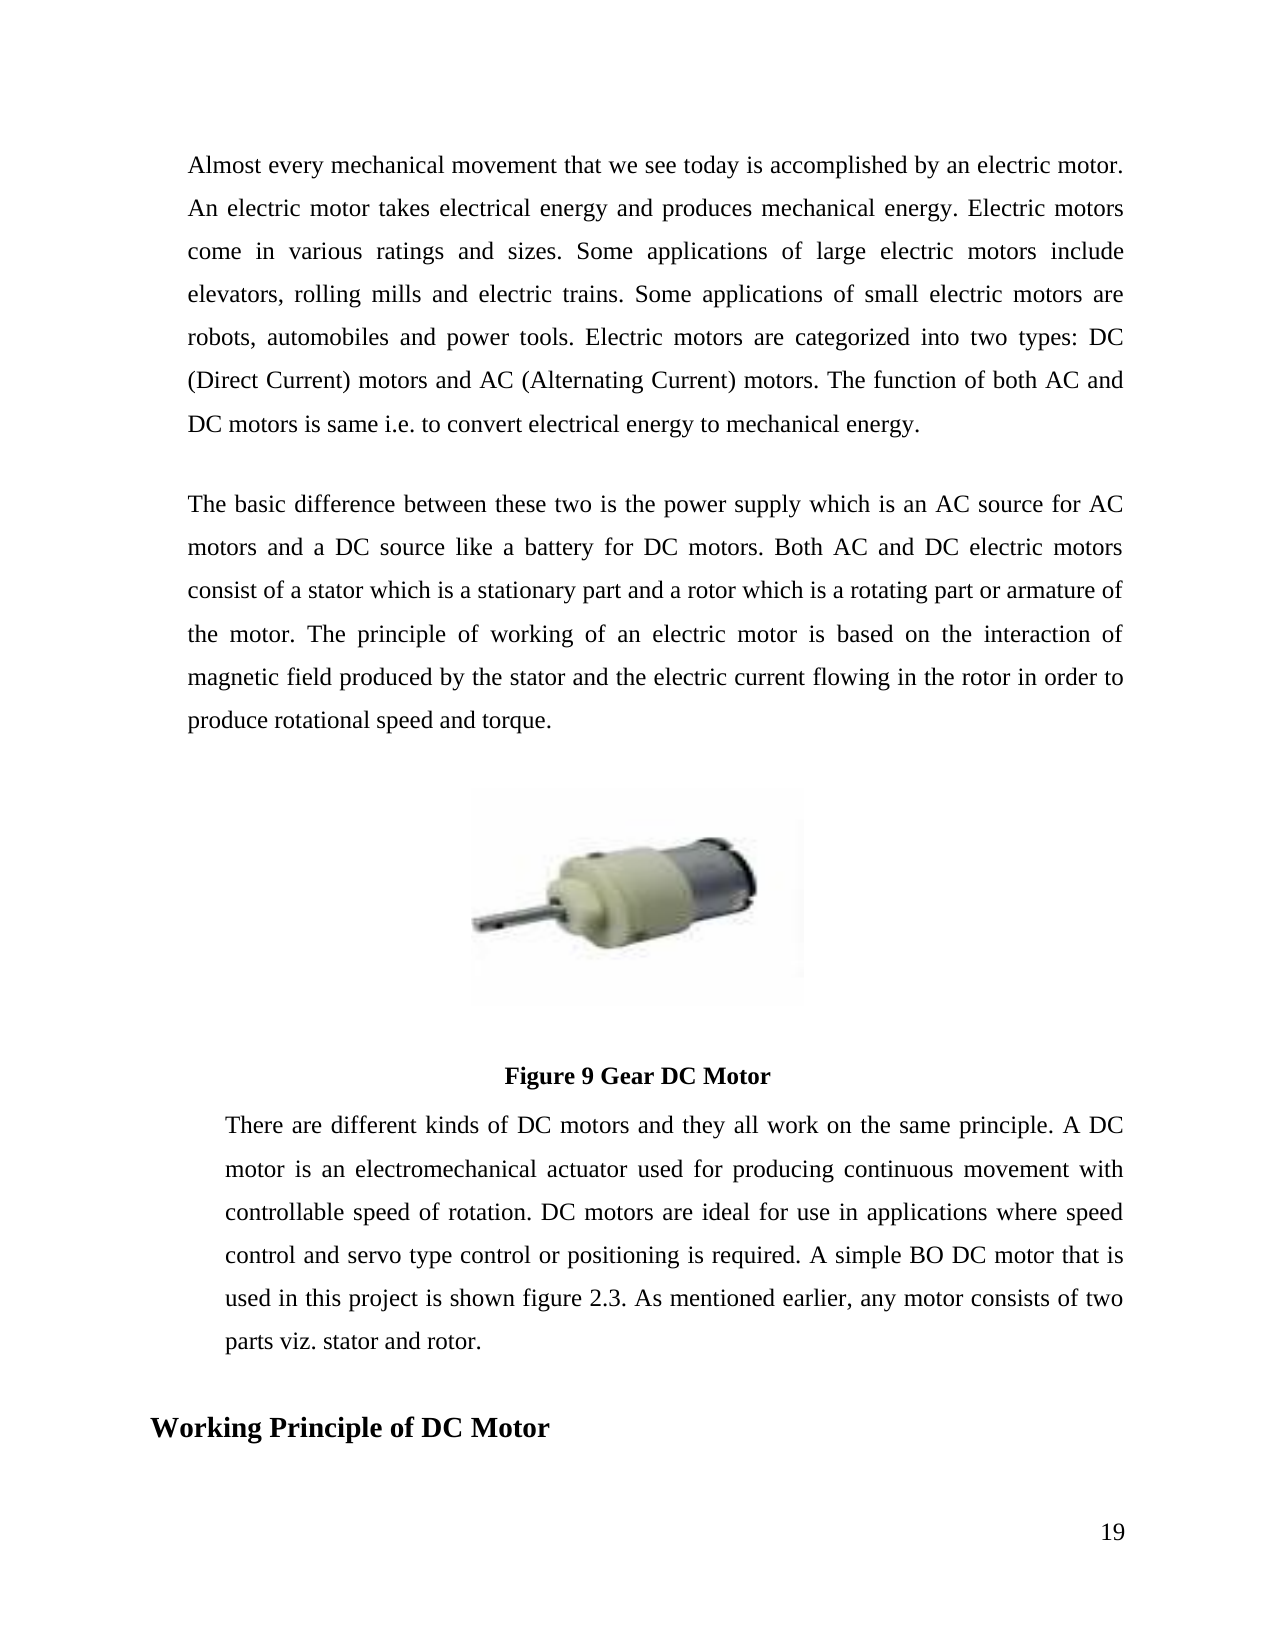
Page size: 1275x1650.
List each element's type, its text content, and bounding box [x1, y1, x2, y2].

text The basic difference between these two is the power supply which is an AC source for AC motors and a DC source like a battery for DC motors. Both AC and DC electric motors consist of a stator which is a stationary part and a rotor which is a rotating part or armature of the motor. The principle of working of an electric motor is based on the interaction of magnetic field produced by the stator and the electric current flowing in the rotor in order to produce rotational speed and torque. [187, 489, 1125, 734]
picture [471, 788, 804, 1006]
text There are different kinds of DC motors and they all work on the same principle. A DC motor is an electromechanical actuator used for producing continuous movement with controllable speed of rotation. DC motors are ideal for use in applications where speed control and servo type control or positioning is required. A simple BO DC motor that is used in this project is shown figure 2.3. As mentioned earlier, any motor consists of two parts viz. stator and rotor. [225, 1111, 1125, 1355]
text Almost every mechanical movement that we see today is accomplished by an electric motor. An electric motor takes electrical energy and produces mechanical energy. Electric motors come in various ratings and sizes. Some applications of large electric motors include elevators, rolling mills and electric trains. Some applications of small electric motors are robots, automobiles and power tools. Electric motors are categorized into two types: DC (Direct Current) motors and AC (Alternating Current) motors. The function of both AC and DC motors is same i.e. to convert electrical energy to mechanical energy. [187, 150, 1125, 437]
text Figure 9 Gear DC Motor [150, 1061, 1125, 1090]
text Working Principle of DC Motor [150, 1410, 1125, 1443]
